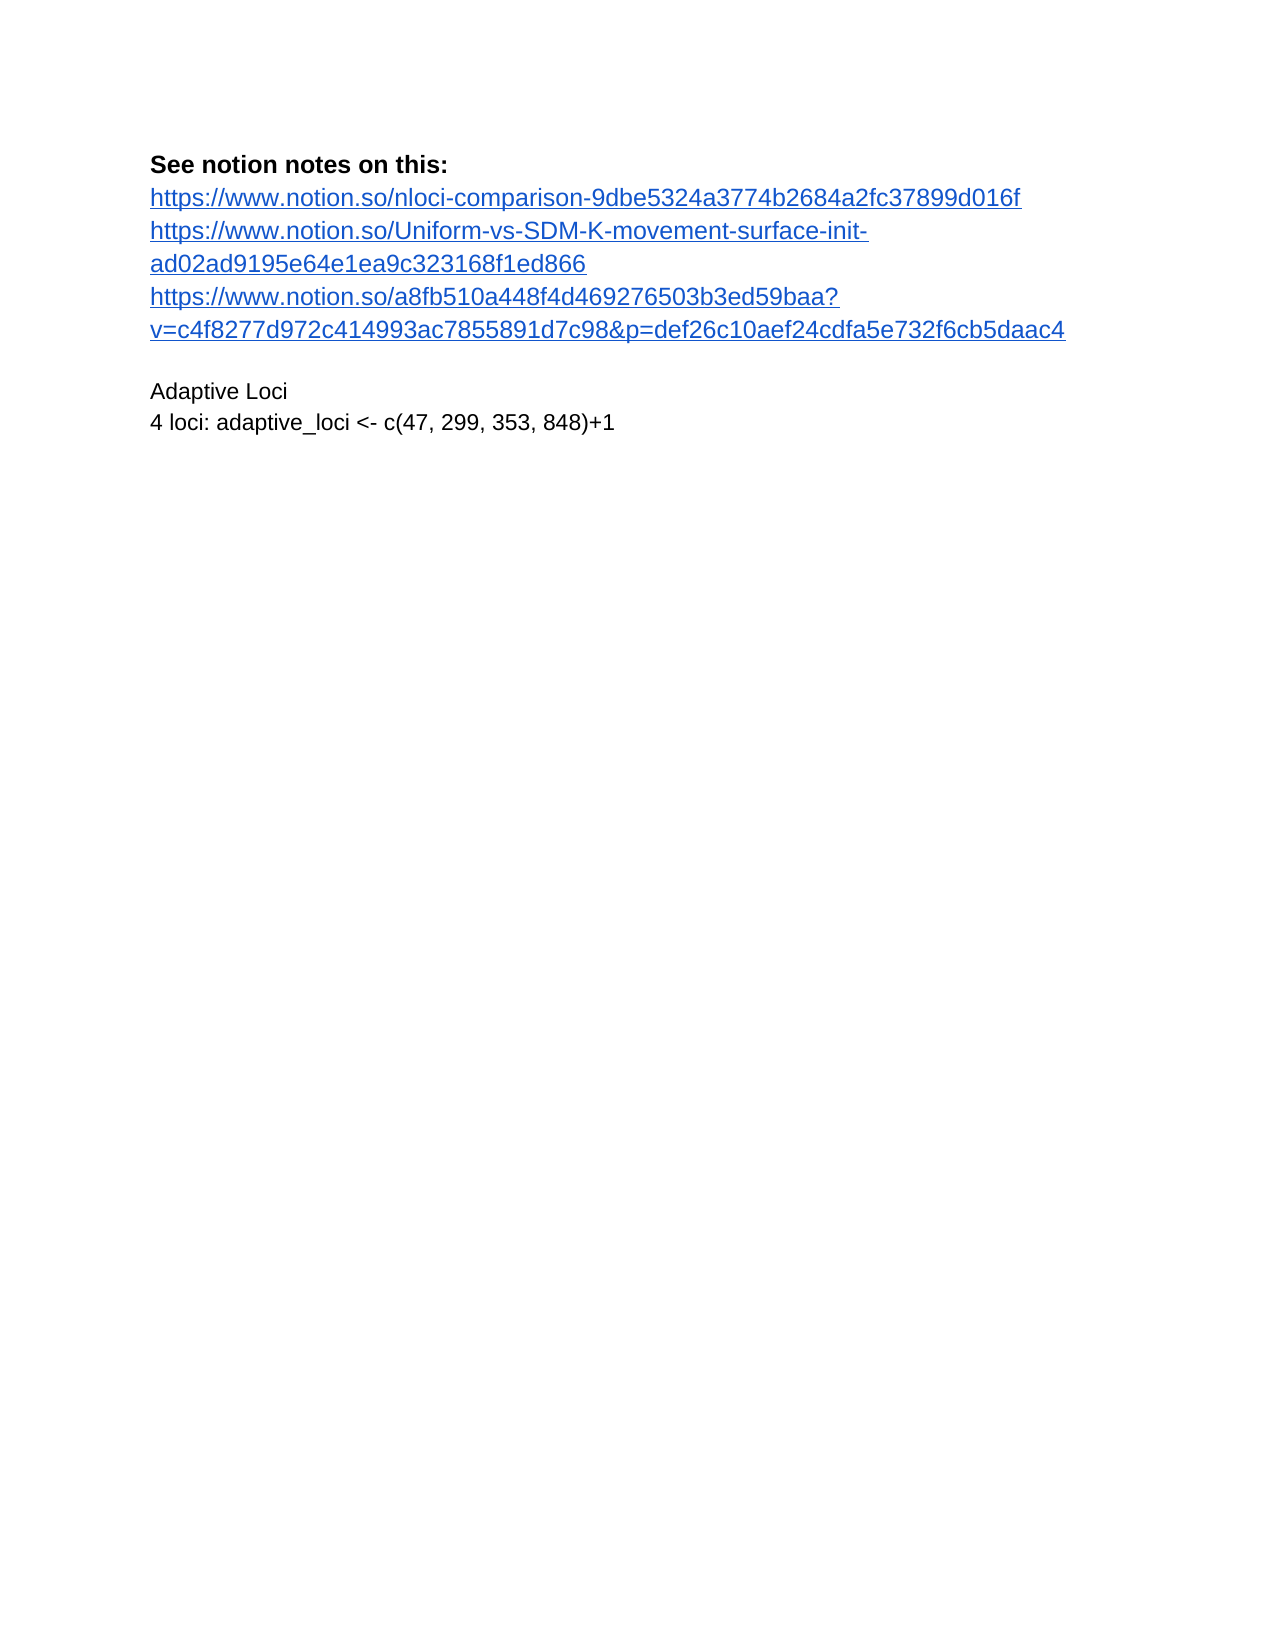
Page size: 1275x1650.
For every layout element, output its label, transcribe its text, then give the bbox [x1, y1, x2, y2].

text https://www.notion.so/Uniform-vs-SDM-K-movement-surface-init-ad02ad9195e64e1ea9c323168f1ed866 [150, 216, 1125, 278]
text See notion notes on this: [150, 150, 1125, 179]
text Adaptive Loci [150, 378, 1125, 405]
text https://www.notion.so/nloci-comparison-9dbe5324a3774b2684a2fc37899d016f [150, 183, 1125, 212]
text 4 loci: adaptive_loci <- c(47, 299, 353, 848)+1 [150, 408, 1125, 435]
text https://www.notion.so/a8fb510a448f4d469276503b3ed59baa?v=c4f8277d972c414993ac7855891d7c98&p=def26c10aef24cdfa5e732f6cb5daac4 [150, 282, 1125, 344]
